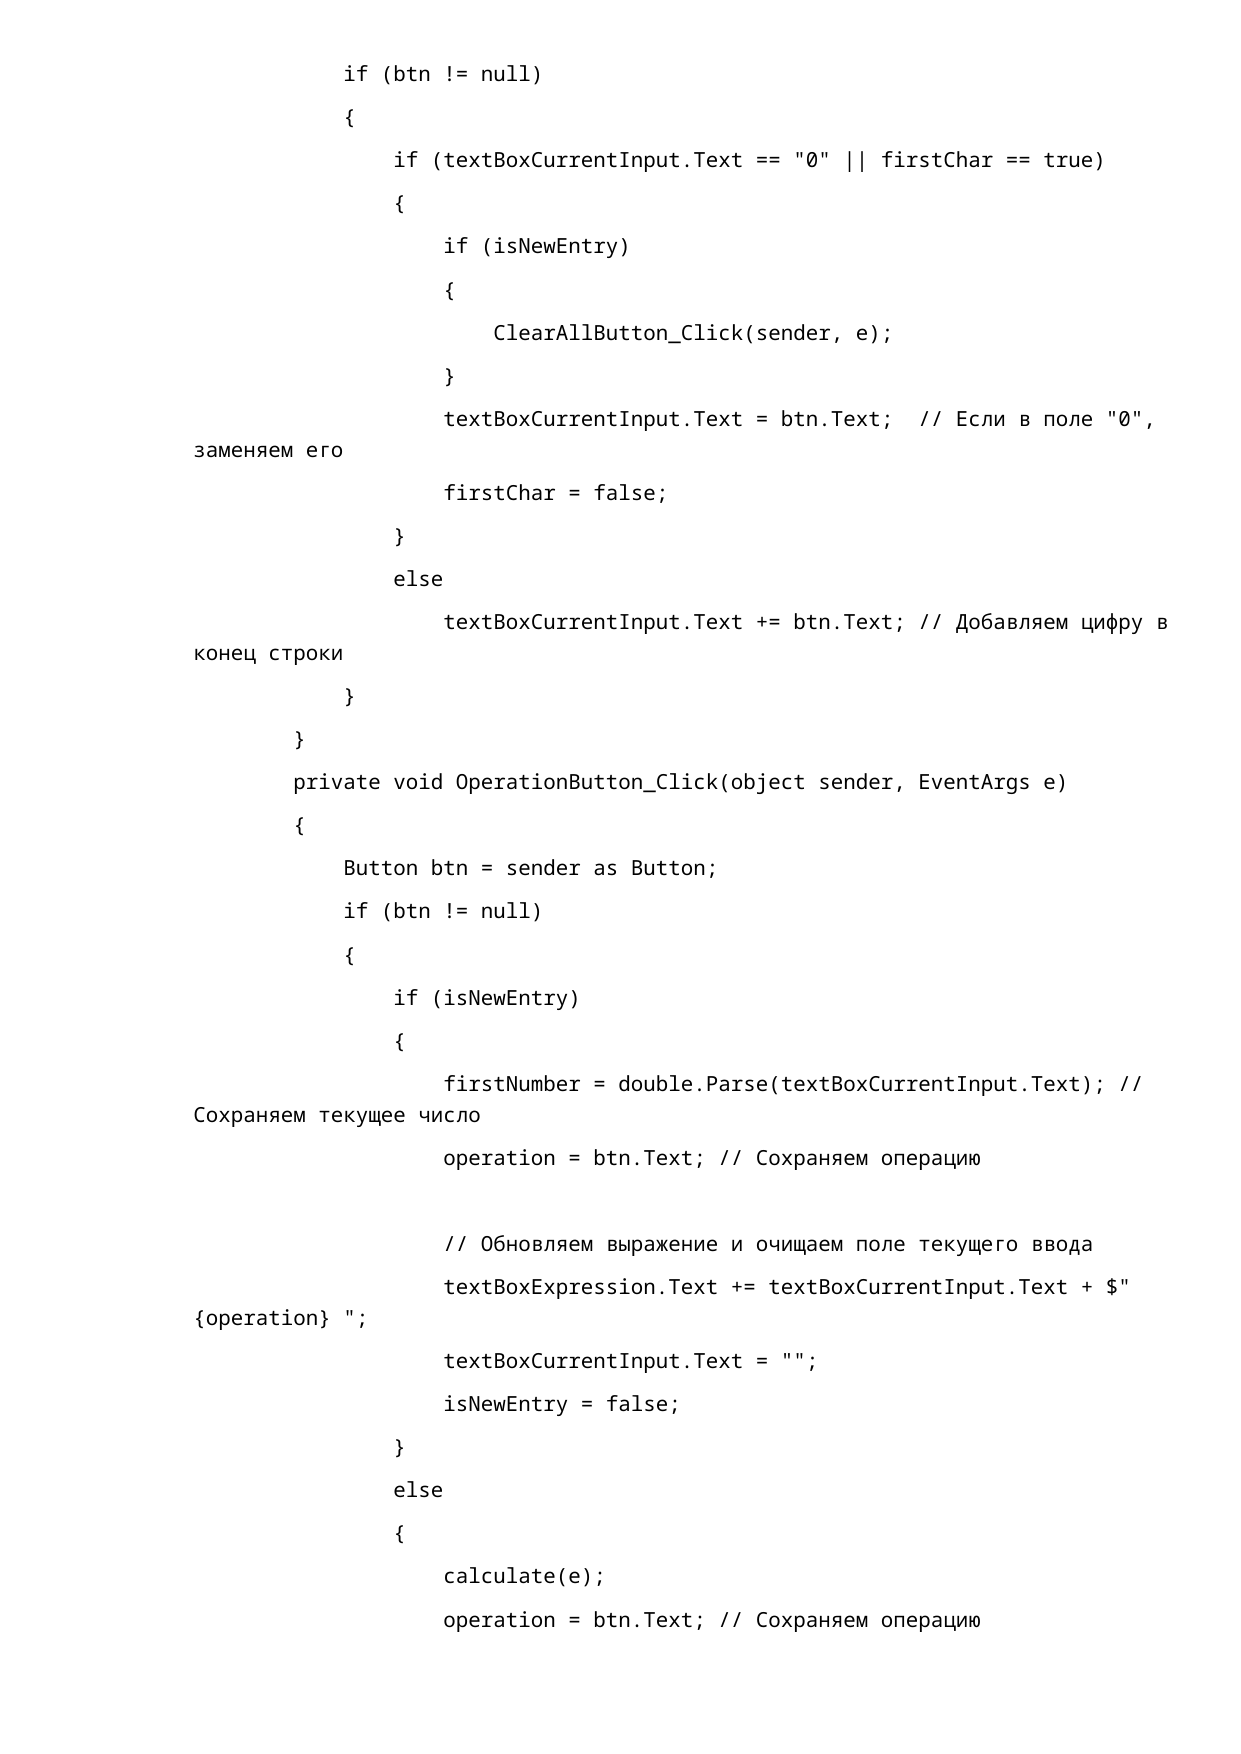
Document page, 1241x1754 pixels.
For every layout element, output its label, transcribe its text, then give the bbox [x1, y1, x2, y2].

text operation = btn.Text; // Сохраняем операцию [193, 1605, 1181, 1633]
text { [193, 940, 1181, 968]
text if (isNewEntry) [193, 983, 1181, 1011]
text ClearAllButton_Click(sender, e); [193, 318, 1181, 346]
text } [193, 681, 1181, 709]
text } [193, 361, 1181, 389]
text else [193, 1475, 1181, 1504]
text textBoxExpression.Text += textBoxCurrentInput.Text + $" {operation} "; [193, 1272, 1181, 1331]
text isNewEntry = false; [193, 1389, 1181, 1417]
text } [193, 724, 1181, 752]
text { [193, 1518, 1181, 1547]
text else [193, 564, 1181, 592]
text if (btn != null) [193, 897, 1181, 925]
text textBoxCurrentInput.Text = ""; [193, 1346, 1181, 1374]
text if (isNewEntry) [193, 232, 1181, 260]
text { [193, 188, 1181, 217]
text operation = btn.Text; // Сохраняем операцию [193, 1143, 1181, 1171]
text textBoxCurrentInput.Text += btn.Text; // Добавляем цифру в конец строки [193, 607, 1181, 666]
text calculate(e); [193, 1562, 1181, 1590]
text { [193, 275, 1181, 303]
text private void OperationButton_Click(object sender, EventArgs e) [193, 767, 1181, 796]
text textBoxCurrentInput.Text = btn.Text; // Если в поле "0", заменяем его [193, 404, 1181, 463]
text } [193, 1432, 1181, 1461]
text { [193, 1026, 1181, 1054]
text // Обновляем выражение и очищаем поле текущего ввода [193, 1229, 1181, 1257]
text firstChar = false; [193, 478, 1181, 506]
text { [193, 810, 1181, 839]
text firstNumber = double.Parse(textBoxCurrentInput.Text); // Сохраняем текущее число [193, 1069, 1181, 1128]
text } [193, 521, 1181, 549]
text if (btn != null) [193, 59, 1181, 87]
text if (textBoxCurrentInput.Text == "0" || firstChar == true) [193, 145, 1181, 174]
text { [193, 102, 1181, 131]
text Button btn = sender as Button; [193, 853, 1181, 882]
